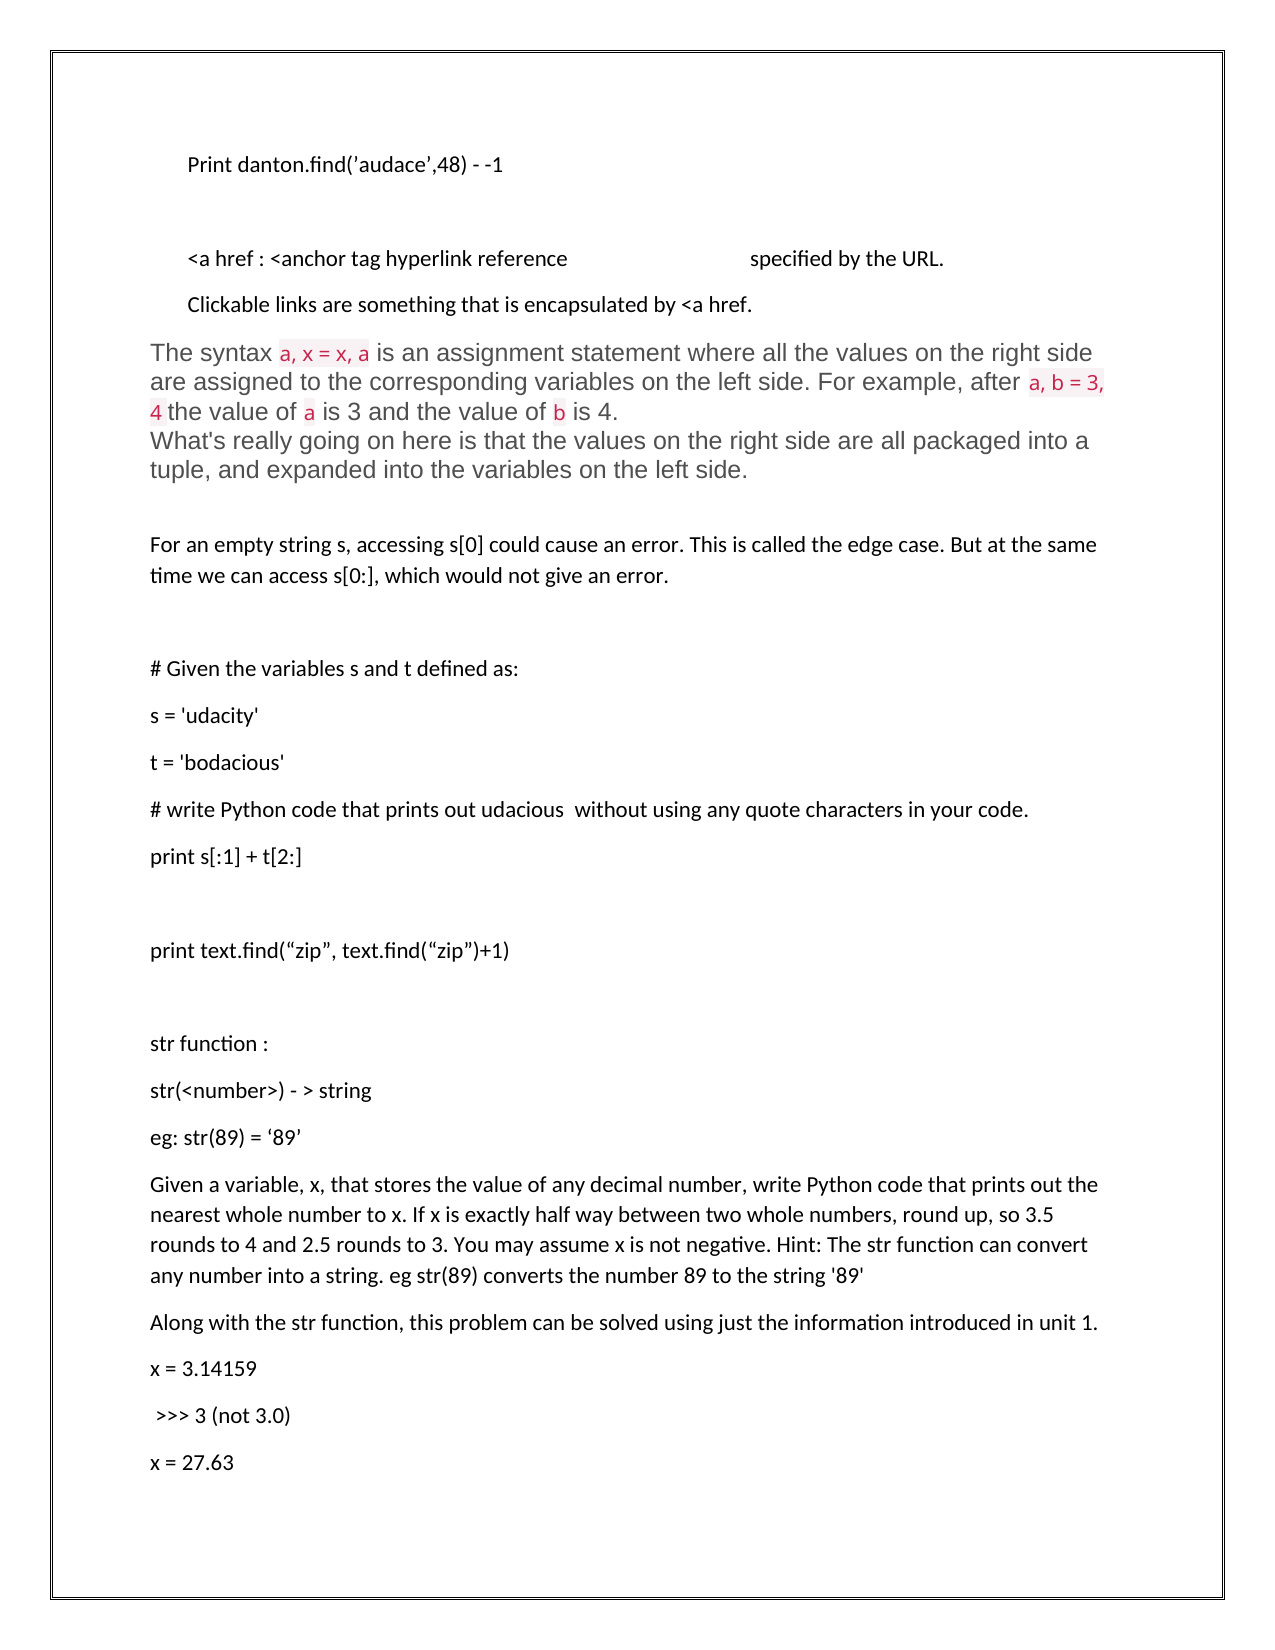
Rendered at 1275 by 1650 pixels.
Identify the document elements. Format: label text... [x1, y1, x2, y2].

text print s[:1] + t[2:] [150, 842, 1125, 870]
text # write Python code that prints out udacious without using any quote characters in your code. [150, 795, 1125, 823]
text x = 27.63 [150, 1448, 1125, 1476]
text What's really going on here is that the values on the right side are all packaged into a tuple, and expanded into the variables on the left side. [150, 426, 1125, 484]
text str(<number>) - > string [150, 1076, 1125, 1104]
text Along with the str function, this problem can be solved using just the information introduced in unit 1. [150, 1308, 1125, 1336]
text For an empty string s, accessing s[0] could cause an error. This is called the edge case. But at the same time we can access s[0:], which would not give an error. [150, 531, 1125, 589]
text >>> 3 (not 3.0) [150, 1401, 1125, 1429]
text t = 'bodacious' [150, 748, 1125, 776]
text <a href : <anchor tag hyperlink reference specified by the URL. [187, 244, 1125, 272]
text Given a variable, x, that stores the value of any decimal number, write Python code that prints out the nearest whole number to x. If x is exactly half way between two whole numbers, round up, so 3.5 rounds to 4 and 2.5 rounds to 3. You may assume x is not negative. Hint: The str function can convert any number into a string. eg str(89) converts the number 89 to the string '89' [150, 1170, 1125, 1289]
text str function : [150, 1029, 1125, 1058]
text # Given the variables s and t defined as: [150, 654, 1125, 683]
text x = 3.14159 [150, 1354, 1125, 1383]
text print text.find(“zip”, text.find(“zip”)+1) [150, 936, 1125, 964]
text The syntax a, x = x, a is an assignment statement where all the values on the right side are assigned to the corresponding variables on the left side. For example, after a, b = 3, 4 the value of a is 3 and the value of b is 4. [150, 337, 1125, 426]
text Print danton.find(’audace’,48) - -1 [187, 150, 1125, 178]
text eg: str(89) = ‘89’ [150, 1123, 1125, 1151]
text s = 'udacity' [150, 701, 1125, 729]
text Clickable links are something that is encapsulated by <a href. [187, 291, 1125, 319]
